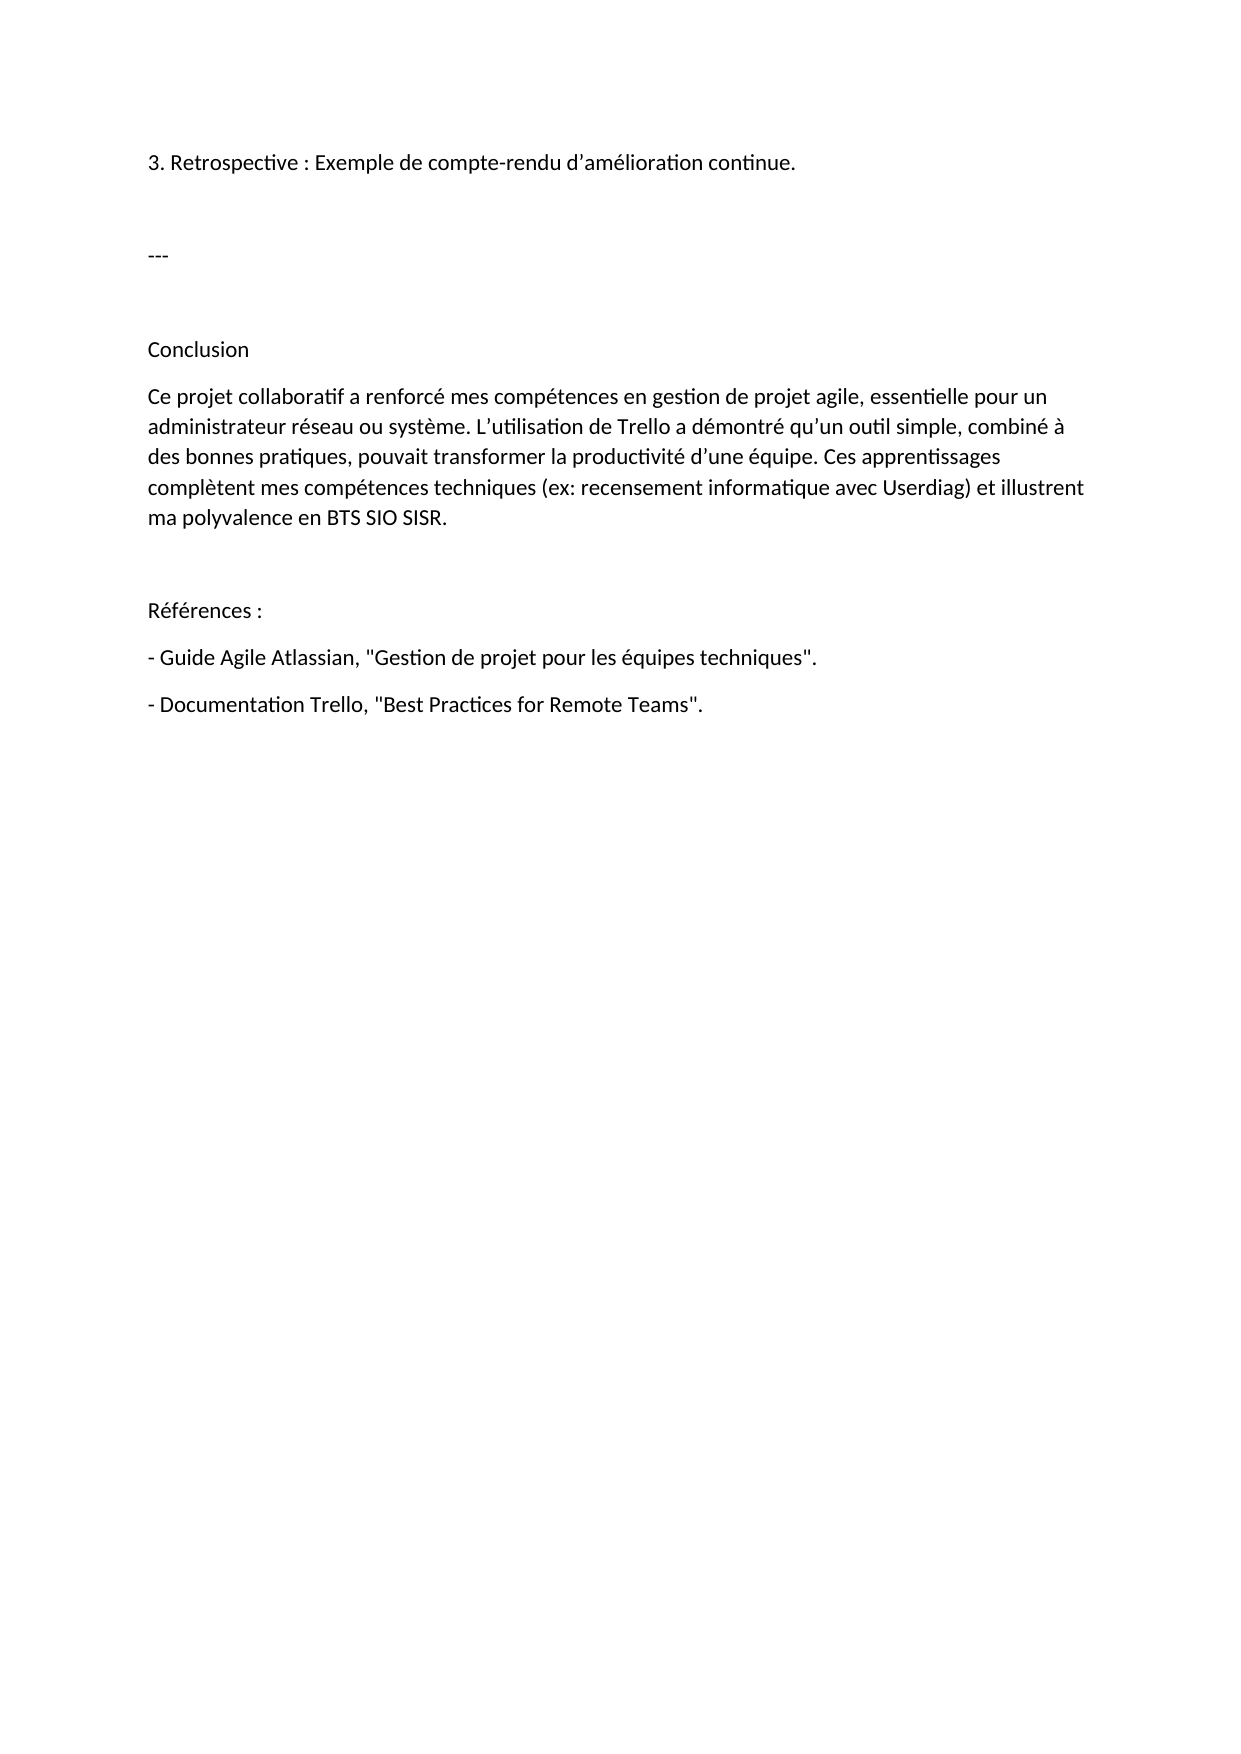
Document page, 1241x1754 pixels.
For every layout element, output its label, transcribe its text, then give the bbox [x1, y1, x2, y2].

text --- [148, 241, 1093, 269]
text Références : [148, 597, 1093, 624]
text - Guide Agile Atlassian, "Gestion de projet pour les équipes techniques". [148, 643, 1093, 671]
text - Documentation Trello, "Best Practices for Remote Teams". [148, 690, 1093, 718]
text Ce projet collaboratif a renforcé mes compétences en gestion de projet agile, essentielle pour un administrateur réseau ou système. L’utilisation de Trello a démontré qu’un outil simple, combiné à des bonnes pratiques, pouvait transformer la productivité d’une équipe. Ces apprentissages complètent mes compétences techniques (ex: recensement informatique avec Userdiag) et illustrent ma polyvalence en BTS SIO SISR. [148, 382, 1093, 531]
text 3. Retrospective : Exemple de compte-rendu d’amélioration continue. [148, 148, 1093, 176]
text Conclusion [148, 335, 1093, 363]
